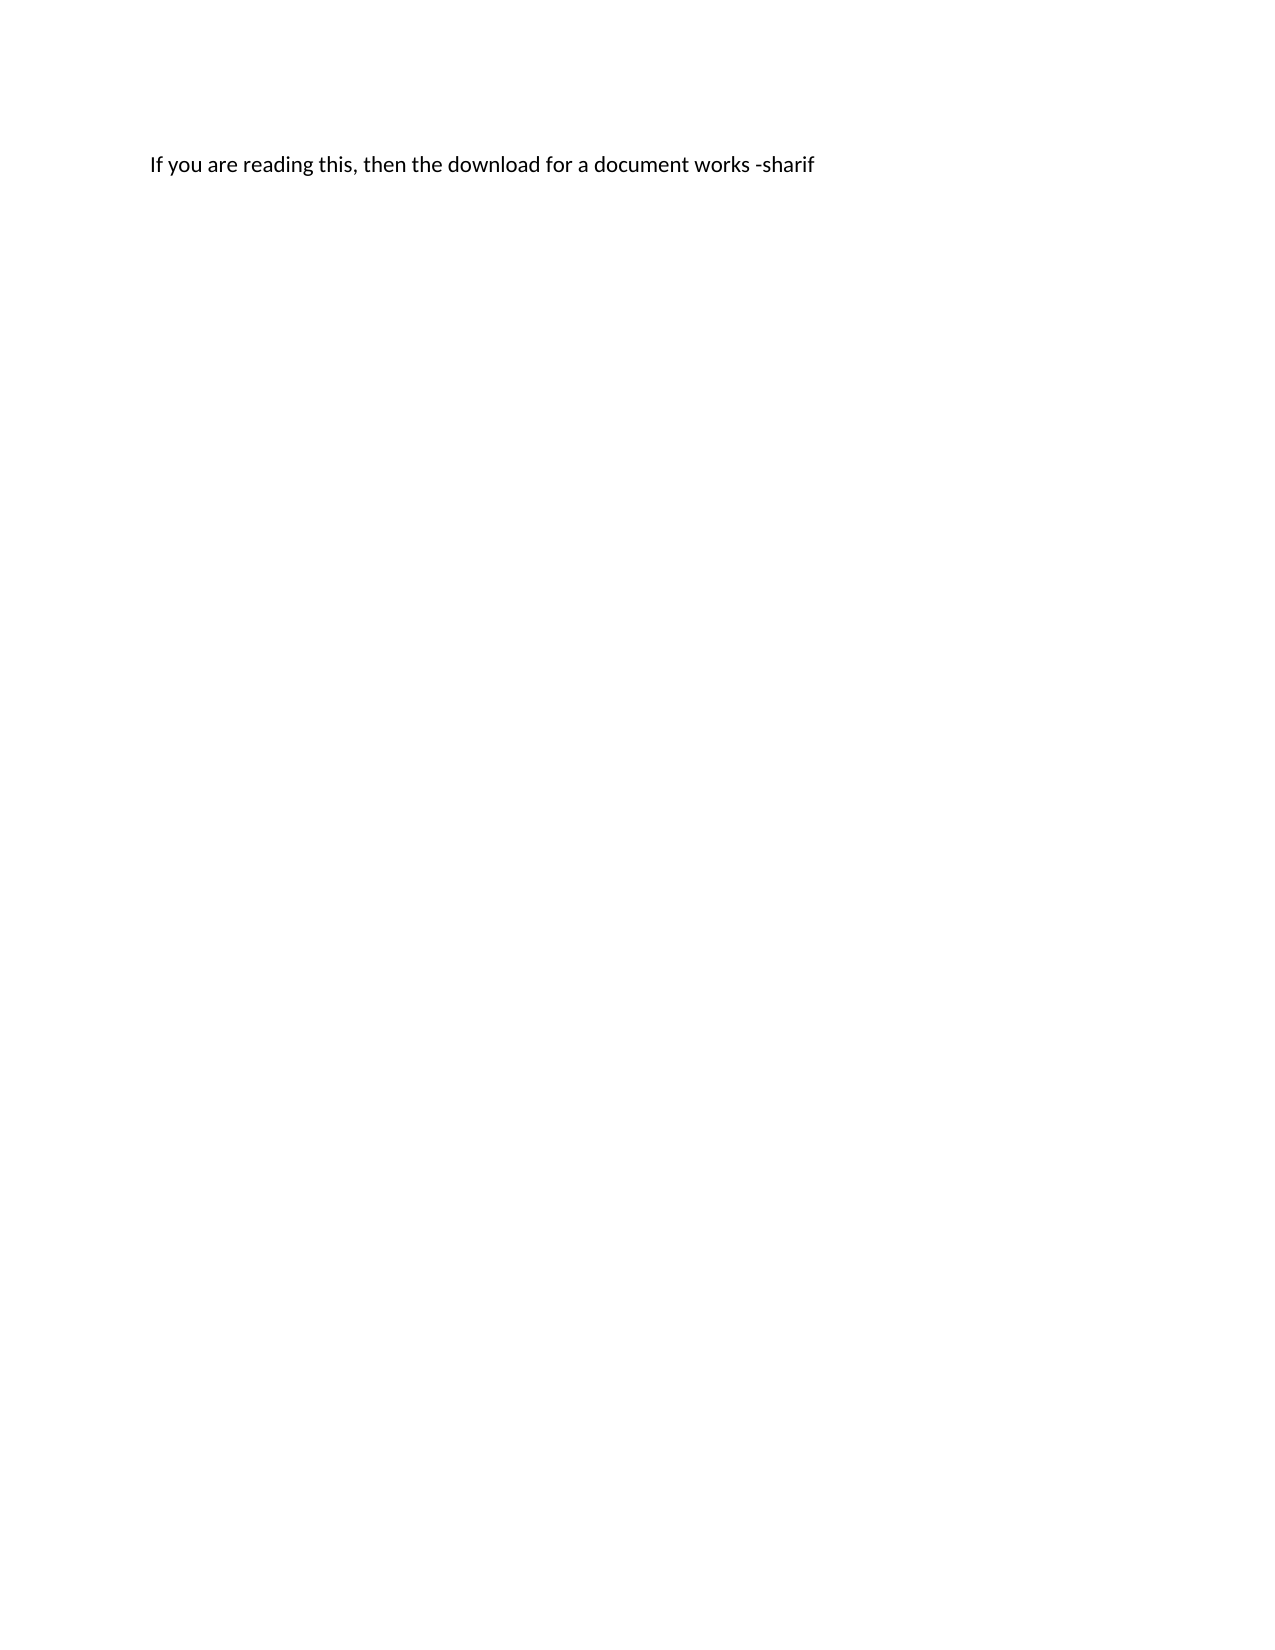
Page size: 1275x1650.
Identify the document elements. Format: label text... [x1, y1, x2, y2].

text If you are reading this, then the download for a document works -sharif [150, 150, 1125, 178]
